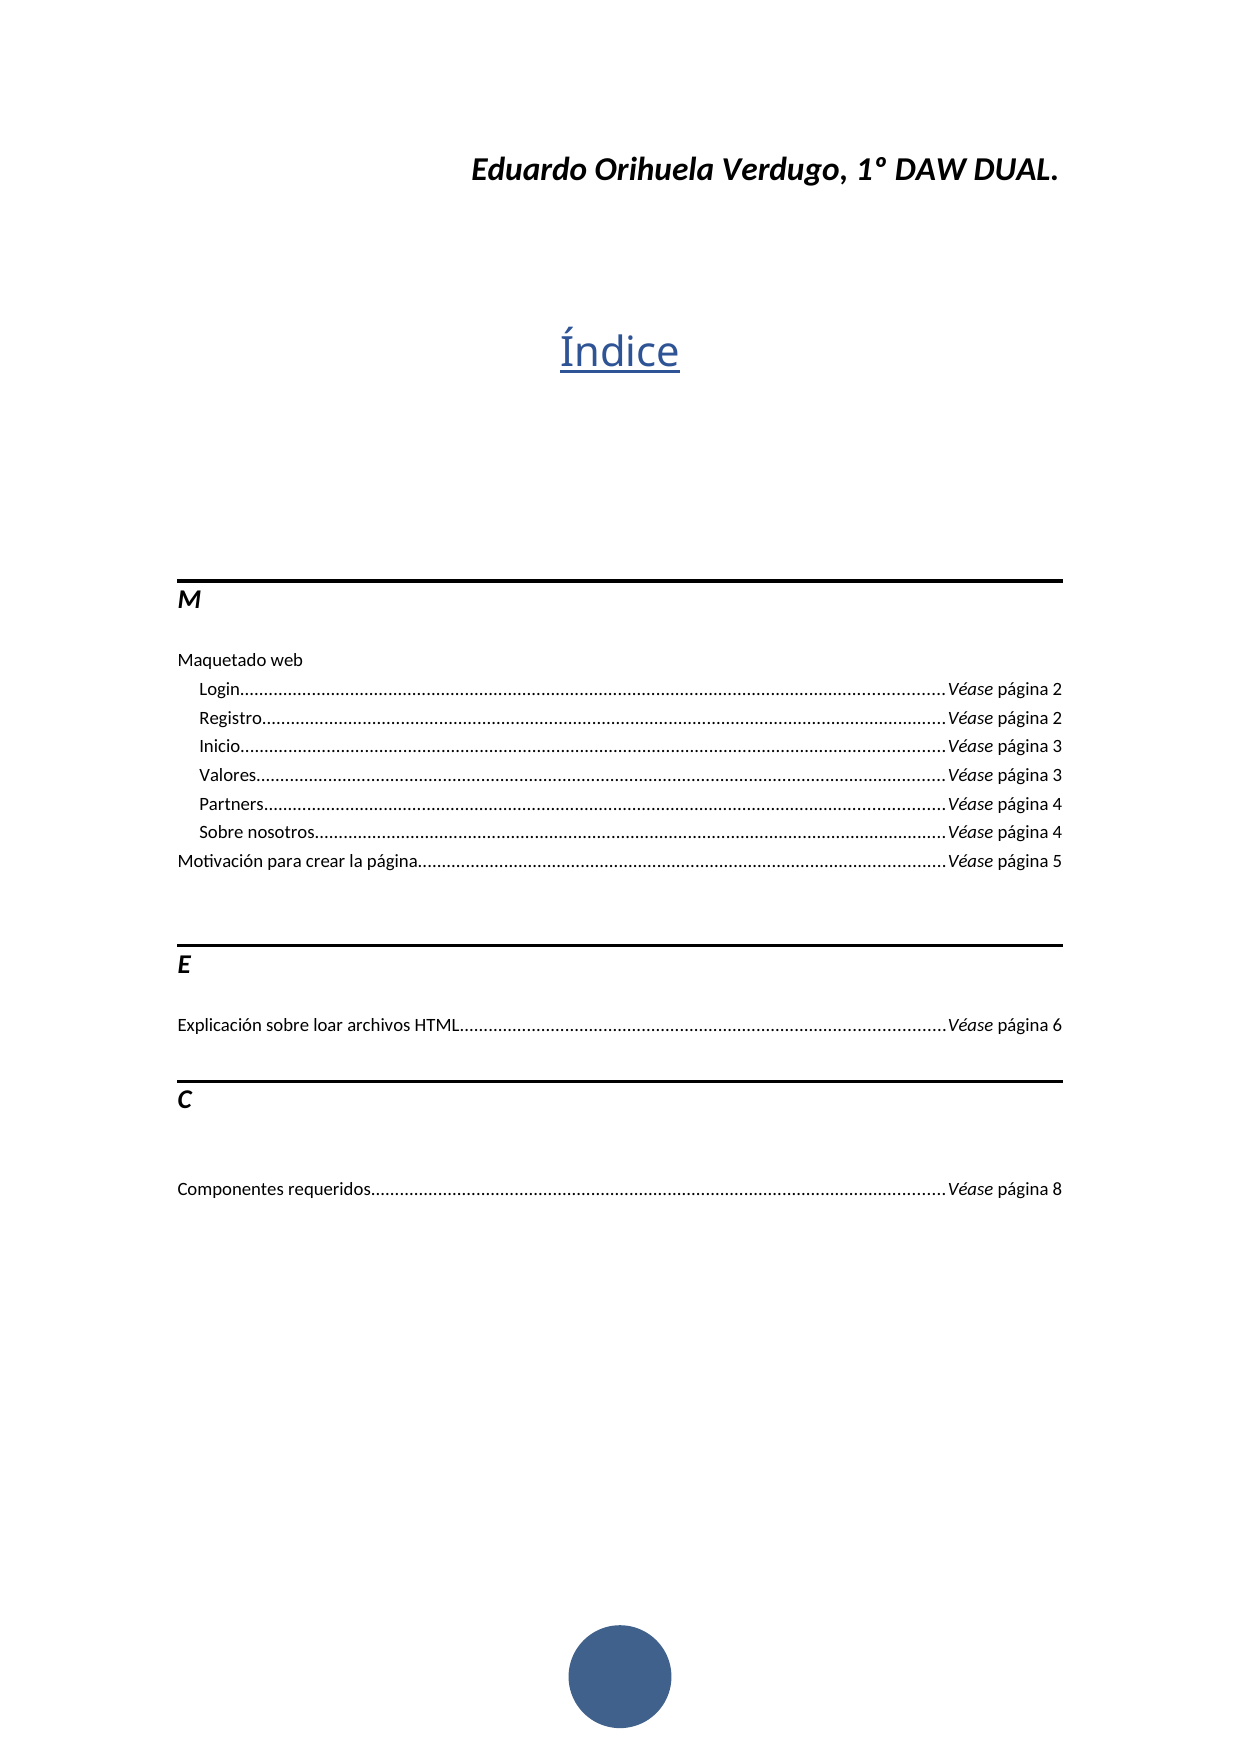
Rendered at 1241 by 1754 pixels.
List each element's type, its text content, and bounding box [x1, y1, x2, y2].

text Eduardo Orihuela Verdugo, 1º DAW DUAL. [177, 148, 1063, 188]
text Valores Véase página 3 [199, 763, 1063, 786]
text Componentes requeridos Véase página 8 [177, 1177, 1063, 1200]
text Motivación para crear la página Véase página 5 [177, 849, 1063, 872]
text Inicio Véase página 3 [199, 734, 1063, 757]
subtitle Índice [177, 322, 1063, 379]
text Maquetado web [177, 649, 1063, 672]
subtitle E [177, 947, 1063, 980]
text Sobre nosotros Véase página 4 [199, 821, 1063, 843]
text Partners Véase página 4 [199, 792, 1063, 815]
subtitle C [177, 1083, 1063, 1116]
text Explicación sobre loar archivos HTML Véase página 6 [177, 1013, 1063, 1036]
text Registro Véase página 2 [199, 706, 1063, 729]
subtitle M [177, 583, 1063, 615]
text Login Véase página 2 [199, 677, 1063, 700]
